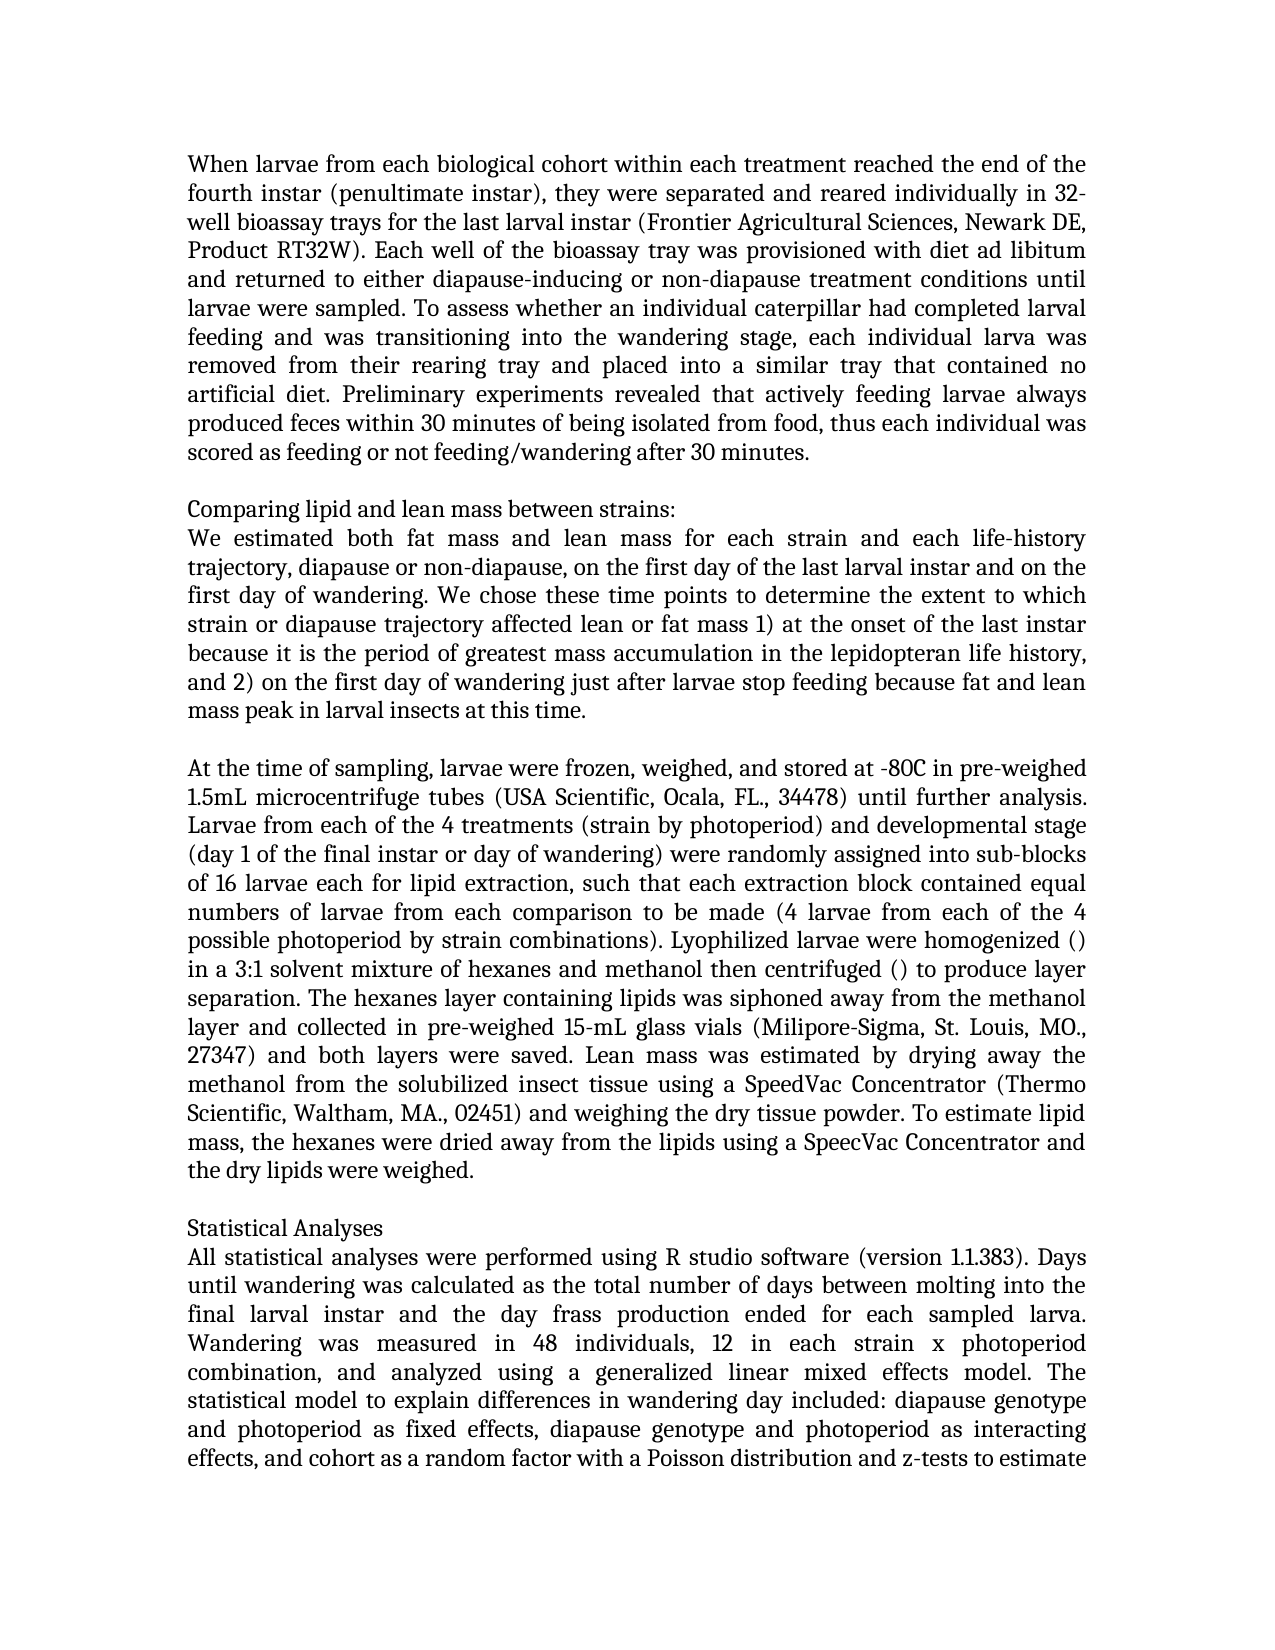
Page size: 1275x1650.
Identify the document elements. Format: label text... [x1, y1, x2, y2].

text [187, 1242, 1087, 1472]
text We estimated both fat mass and lean mass for each strain and each life-history trajectory, diapause or non-diapause, on the first day of the last larval instar and on the first day of wandering. We chose these time points to determine the extent to which strain or diapause trajectory affected lean or fat mass 1) at the onset of the last instar because it is the period of greatest mass accumulation in the lepidopteran life history, and 2) on the first day of wandering just after larvae stop feeding because fat and lean mass peak in larval insects at this time. [187, 524, 1087, 725]
text Statistical Analyses [187, 1214, 1087, 1242]
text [187, 150, 1087, 466]
text Comparing lipid and lean mass between strains: [187, 495, 1087, 524]
text At the time of sampling, larvae were frozen, weighed, and stored at -80C in pre-weighed 1.5mL microcentrifuge tubes (USA Scientific, Ocala, FL., 34478) until further analysis. Larvae from each of the 4 treatments (strain by photoperiod) and developmental stage (day 1 of the final instar or day of wandering) were randomly assigned into sub-blocks of 16 larvae each for lipid extraction, such that each extraction block contained equal numbers of larvae from each comparison to be made (4 larvae from each of the 4 possible photoperiod by strain combinations). Lyophilized larvae were homogenized () in a 3:1 solvent mixture of hexanes and methanol then centrifuged () to produce layer separation. The hexanes layer containing lipids was siphoned away from the methanol layer and collected in pre-weighed 15-mL glass vials (Milipore-Sigma, St. Louis, MO., 27347) and both layers were saved. Lean mass was estimated by drying away the methanol from the solubilized insect tissue using a SpeedVac Concentrator (Thermo Scientific, Waltham, MA., 02451) and weighing the dry tissue powder. To estimate lipid mass, the hexanes were dried away from the lipids using a SpeecVac Concentrator and the dry lipids were weighed. [187, 754, 1087, 1185]
